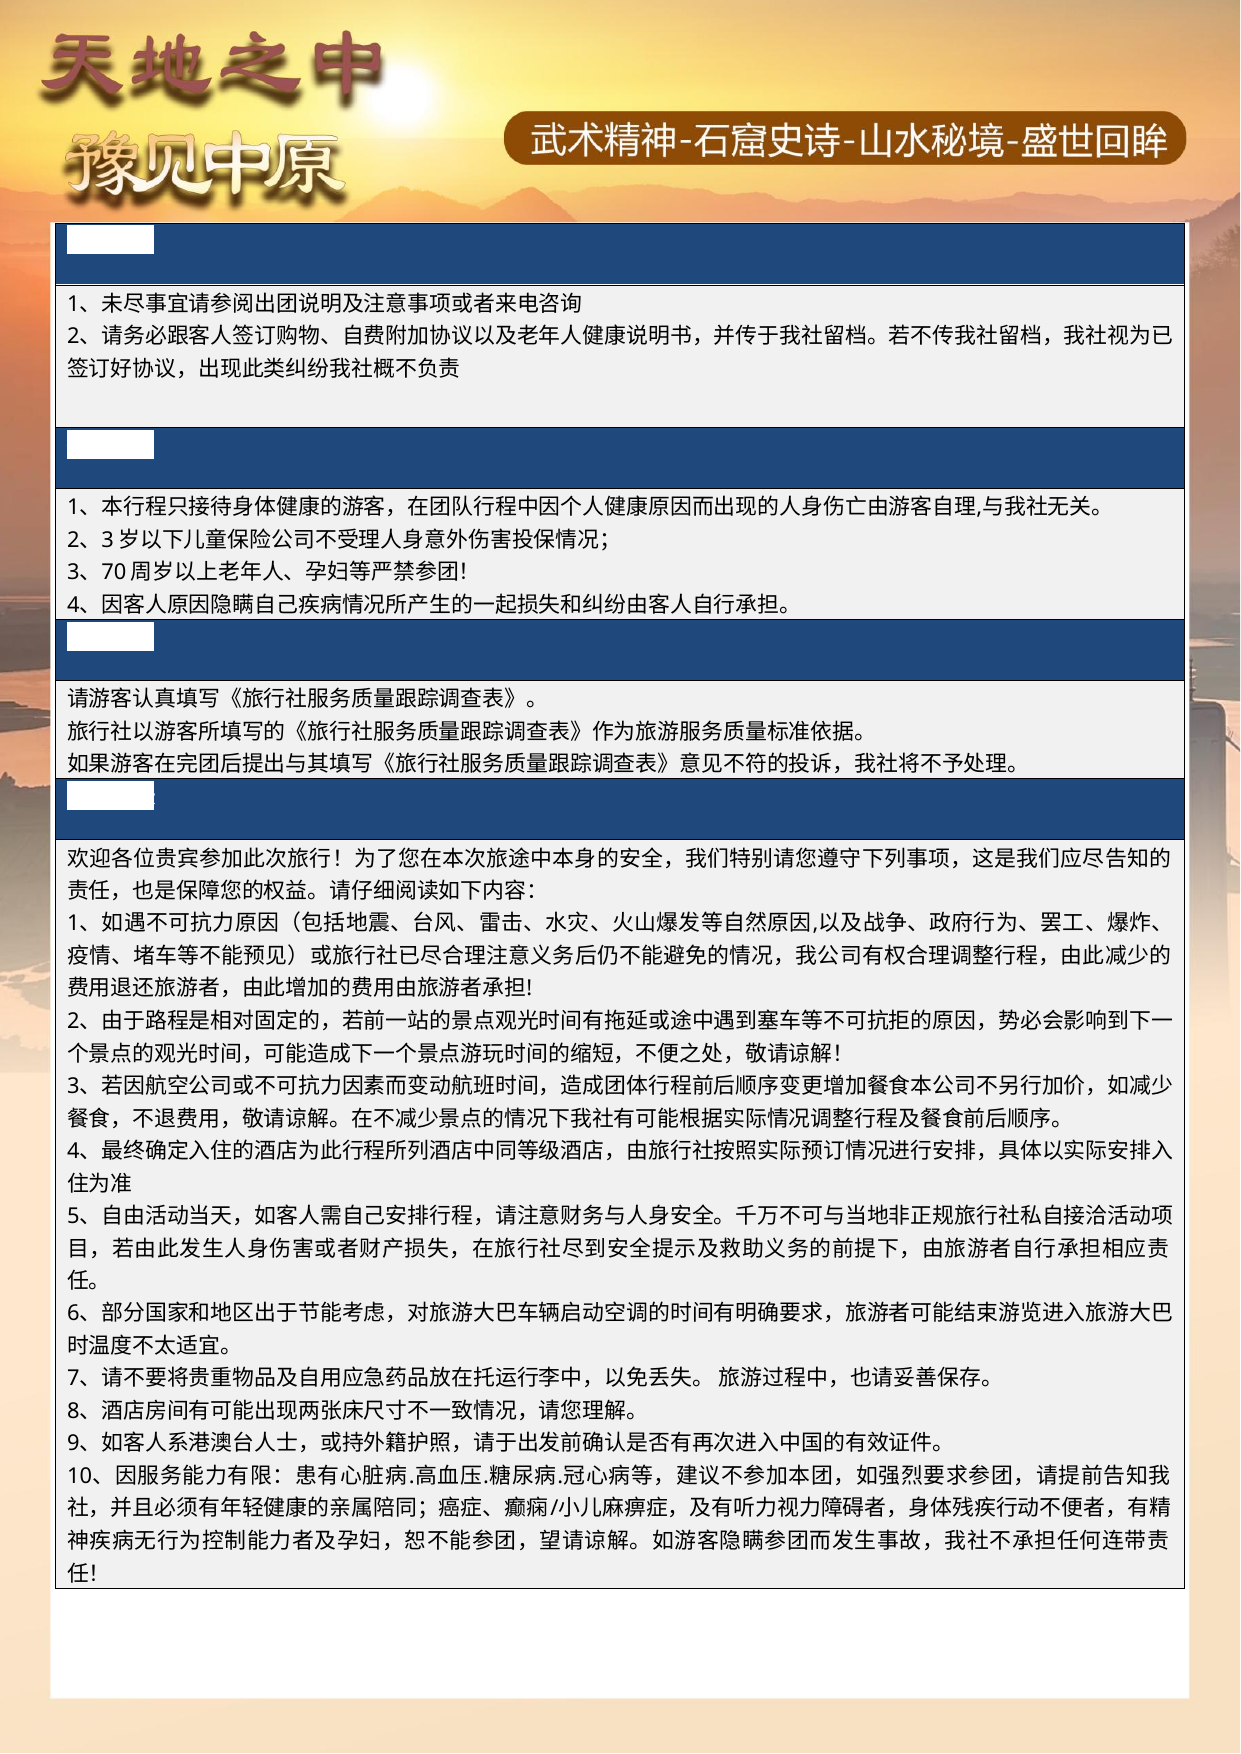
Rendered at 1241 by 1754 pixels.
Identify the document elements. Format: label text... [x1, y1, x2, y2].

table_cell 温馨提示 [56, 779, 1184, 839]
table_cell 1、本行程只接待身体健康的游客，在团队行程中因个人健康原因而出现的人身伤亡由游客自理,与我社无关。 2、3岁以下儿童保险公司不受理人身意外伤害投保情况； 3、70周岁以上老年人、孕妇等严禁参团！ 4、因客人原因隐瞒自己疾病情况所产生的一起损失和纠纷由客人自行承担。 [56, 489, 1184, 619]
table_cell 健康说明 [56, 428, 1184, 488]
table_cell 报名须知 [56, 224, 1184, 284]
picture [0, 0, 1241, 1753]
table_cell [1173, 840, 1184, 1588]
table_cell 请游客认真填写《旅行社服务质量跟踪调查表》。 旅行社以游客所填写的《旅行社服务质量跟踪调查表》作为旅游服务质量标准依据。 如果游客在完团后提出与其填写《旅行社服务质量跟踪调查表》意见不符的投诉，我社将不予处理。 [56, 681, 1184, 778]
table_cell 服务说明 [56, 620, 1184, 680]
table_cell 1、未尽事宜请参阅出团说明及注意事项或者来电咨询 2、请务必跟客人签订购物、自费附加协议以及老年人健康说明书，并传于我社留档。若不传我社留档，我社视为已签订好协议，出现此类纠纷我社概不负责 [56, 286, 1184, 427]
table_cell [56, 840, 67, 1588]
